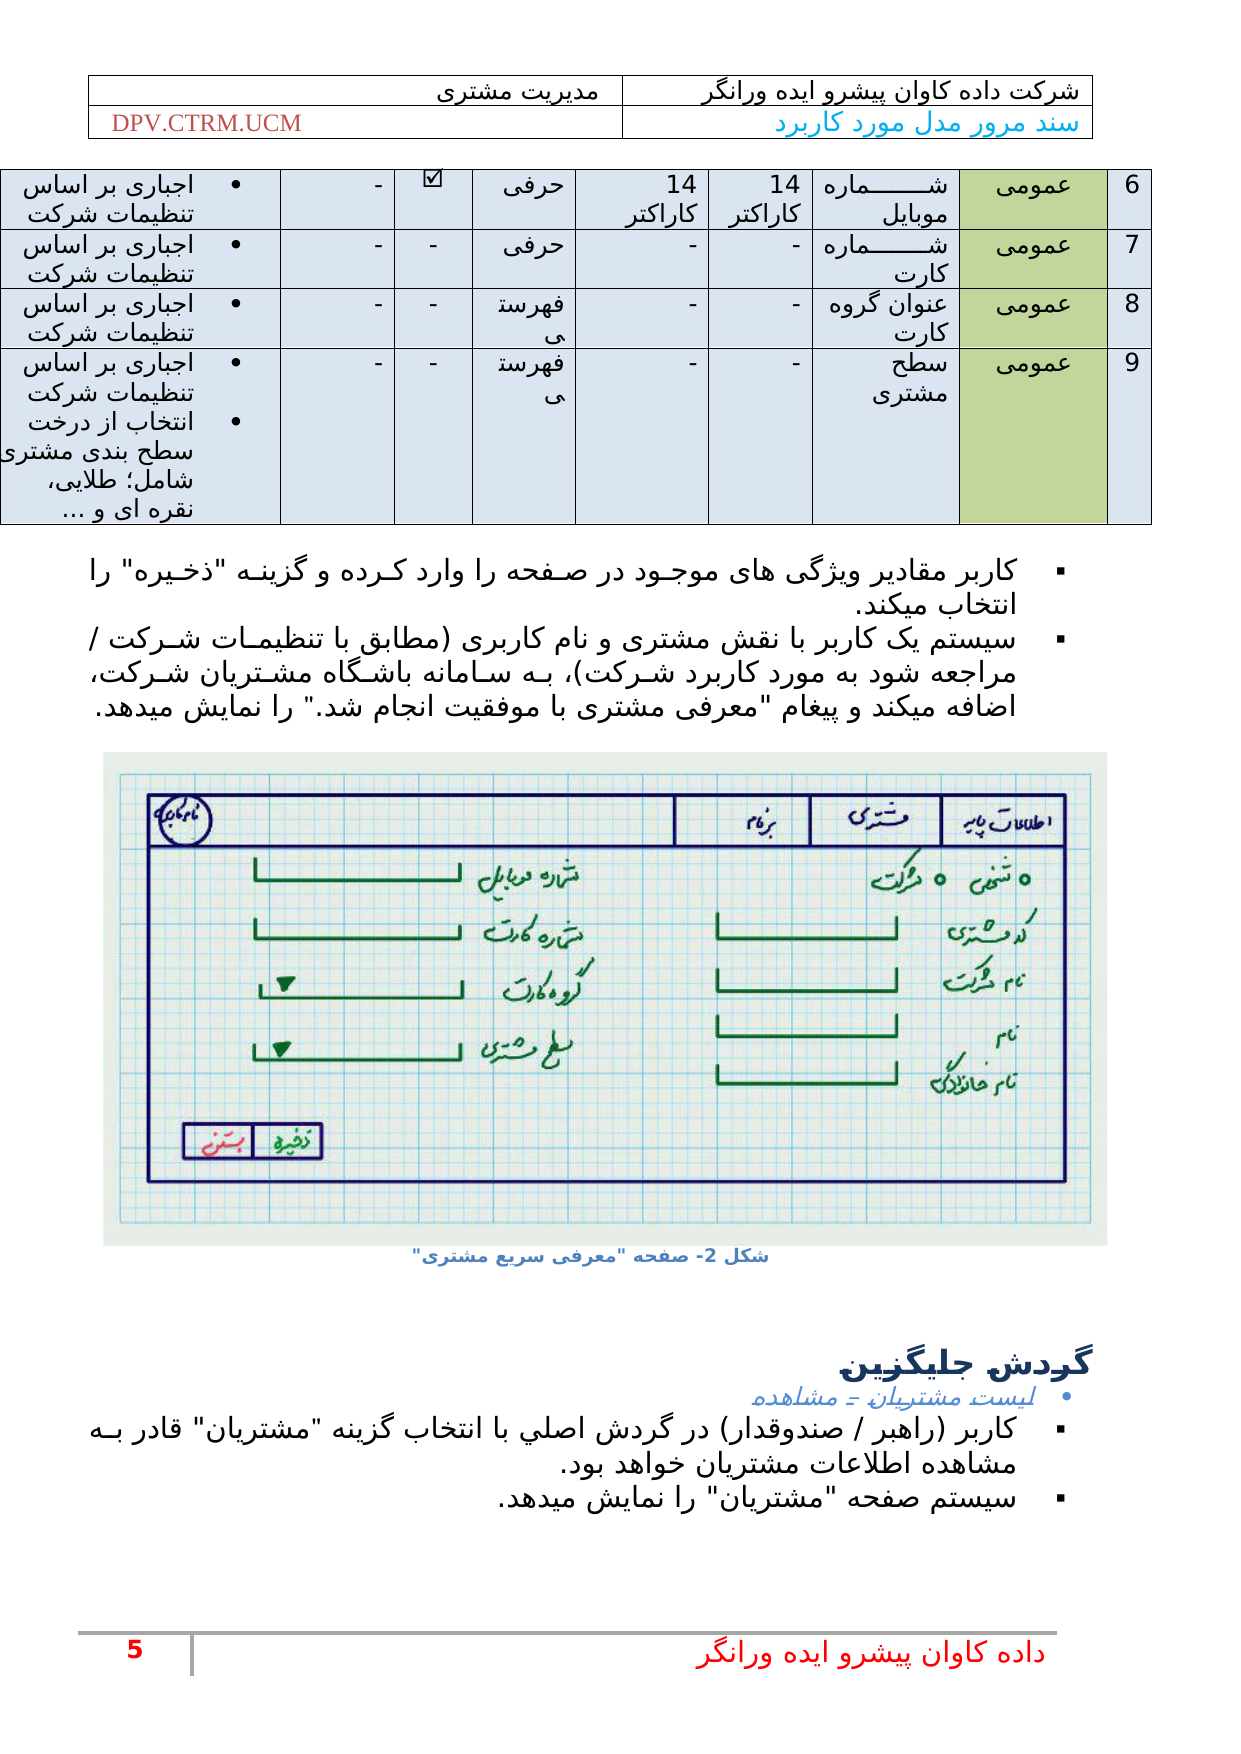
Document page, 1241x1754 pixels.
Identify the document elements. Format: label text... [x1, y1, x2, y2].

table_cell [395, 170, 472, 229]
table_cell 8 [1108, 289, 1151, 347]
table_cell 6 [1108, 170, 1151, 229]
list سیستم یک کاربر با نقش مشتری و نام کاربری (مطابق با تنظیمات شرکت / مراجعه شود به مورد کاربرد شرکت)، به سامانه باشگاه مشتریان شرکت، اضافه میکند و پیغام "معرفی مشتری با موفقیت انجام شد." را نمایش میدهد. [89, 621, 1055, 723]
table_cell 14 کاراکتر [709, 170, 812, 229]
table_cell اجباری بر اساس تنظیمات شرکت [1, 289, 280, 347]
list کاربر مقادیر ویژگی های موجود در صفحه را وارد کرده و گزینه "ذخیره" را انتخاب میکند. [89, 553, 1055, 621]
table_cell - [709, 230, 812, 288]
subtitle گردش جايگزين [89, 1344, 1092, 1382]
table_cell - [281, 349, 394, 523]
table_cell 7 [1108, 230, 1151, 288]
table_cell عنوان گروه کارت [813, 289, 959, 347]
subtitle لیست مشتریان – مشاهده [89, 1382, 1063, 1412]
table_cell - [709, 349, 812, 523]
list سیستم صفحه "مشتریان" را نمایش میدهد. [89, 1480, 1055, 1514]
table_cell اجباری بر اساس تنظیمات شرکت [1, 170, 280, 229]
table_cell - [281, 170, 394, 229]
table_cell - [395, 230, 472, 288]
table_cell سطح مشتری [813, 349, 959, 523]
table_cell - [281, 289, 394, 347]
table_cell - [709, 289, 812, 347]
picture [103, 752, 1108, 1246]
table_cell عمومی [960, 289, 1107, 347]
table_cell - [395, 349, 472, 523]
table_cell شماره موبایل [813, 170, 959, 229]
table_cell 14 کاراکتر [576, 170, 708, 229]
table_cell اجباری بر اساس تنظیمات شرکت [1, 230, 280, 288]
table_cell حرفی [473, 230, 575, 288]
table_cell - [576, 289, 708, 347]
table_cell شماره کارت [813, 230, 959, 288]
list كاربر (راهبر / صندوقدار) در گردش اصلي با انتخاب گزینه "مشتریان" قادر به مشاهده اطلاعات مشتریان خواهد بود. [89, 1412, 1055, 1480]
table_cell - [281, 230, 394, 288]
table_cell عمومی [960, 349, 1107, 523]
table_cell - [576, 349, 708, 523]
table_cell اجباری بر اساس تنظیمات شرکت انتخاب از درخت سطح بندی مشتری شامل؛ طلایی، نقره ای و ... [1, 349, 280, 523]
table_cell فهرستی [473, 289, 575, 347]
table_cell فهرستی [473, 349, 575, 523]
table_cell عمومی [960, 170, 1107, 229]
table_cell - [576, 230, 708, 288]
table_cell 9 [1108, 349, 1151, 523]
table_cell عمومی [960, 230, 1107, 288]
table_cell حرفی [473, 170, 575, 229]
table_cell - [395, 289, 472, 347]
